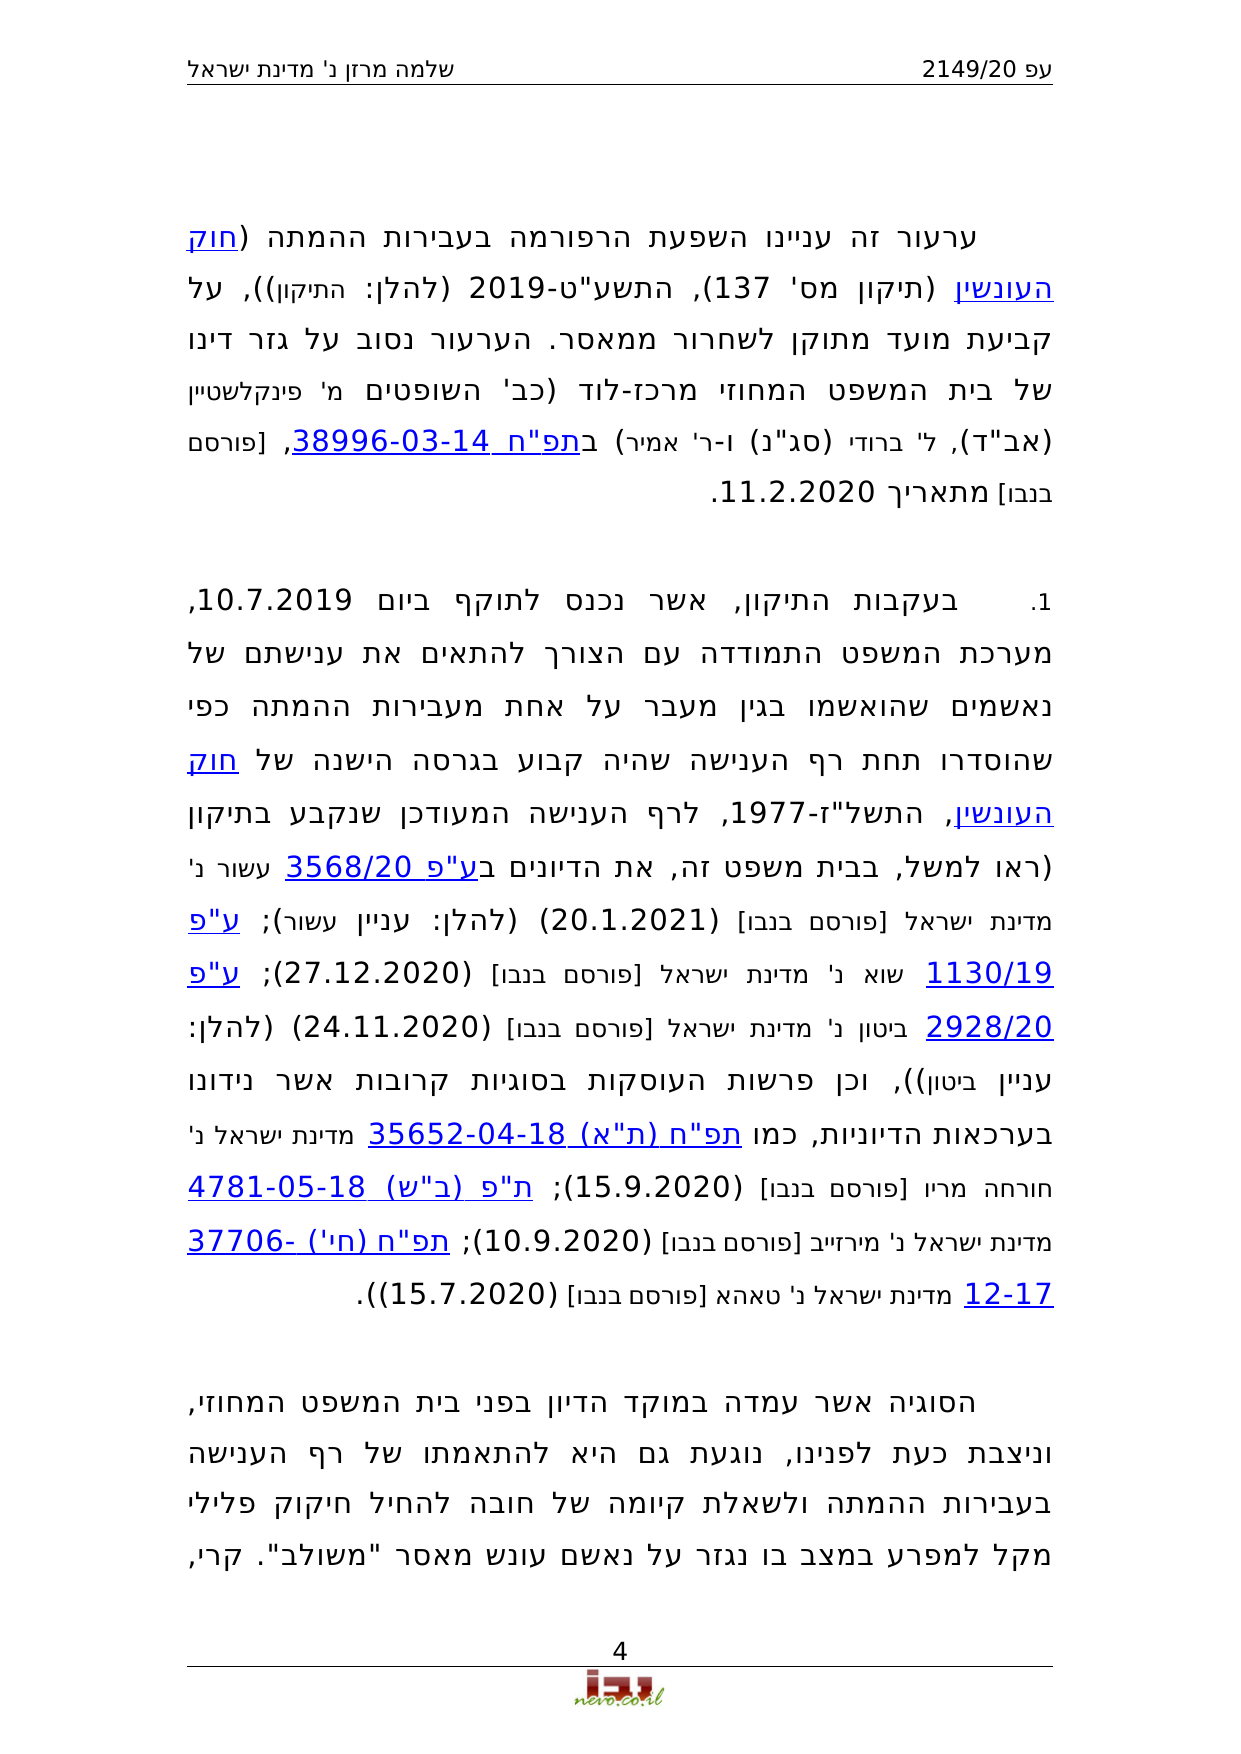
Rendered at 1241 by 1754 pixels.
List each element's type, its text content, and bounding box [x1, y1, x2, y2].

list בעקבות התיקון, אשר נכנס לתוקף ביום 10.7.2019, מערכת המשפט התמודדה עם הצורך להתאים את ענישתם של נאשמים שהואשמו בגין מעבר על אחת מעבירות ההמתה כפי שהוסדרו תחת רף הענישה שהיה קבוע בגרסה הישנה של חוק העונשין, התשל"ז-1977, לרף הענישה המעודכן שנקבע בתיקון (ראו למשל, בבית משפט זה, את הדיונים בע"פ 3568/20 עשור נ' מדינת ישראל [פורסם בנבו] (20.1.2021) (להלן: עניין עשור); ע"פ 1130/19‏ שוא נ' מדינת ישראל [פורסם בנבו] (‏27.12.2020); ע"פ 2928/20‏ ביטון נ' מדינת ישראל [פורסם בנבו] (‏24.11.2020) (להלן: עניין ביטון)), וכן פרשות העוסקות בסוגיות קרובות אשר נידונו בערכאות הדיוניות, כמו תפ"ח (ת"א) 35652-04-18‏‏ מדינת ישראל נ' חורחה מריו [פורסם בנבו] (15.9.2020); ת"פ (ב"ש) 4781-05-18 מדינת ישראל נ' מירזייב [פורסם בנבו] (10.9.2020); תפ"ח (חי') 37706-12-17‏ מדינת ישראל נ' טאהא [פורסם בנבו] (15.7.2020)). [187, 582, 1053, 1312]
picture [574, 1669, 666, 1707]
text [187, 1385, 1053, 1572]
text ערעור זה עניינו השפעת הרפורמה בעבירות ההמתה (חוק העונשין (תיקון מס' 137), התשע"ט-2019 (להלן: התיקון)), על קביעת מועד מתוקן לשחרור ממאסר. הערעור נסוב על גזר דינו של בית המשפט המחוזי מרכז-לוד (כב' השופטים מ' פינקלשטיין (אב"ד), ל' ברודי (סג"נ) ו-ר' אמיר) בתפ"ח 38996-03-14, [פורסם בנבו] מתאריך 11.2.2020. [187, 220, 1053, 509]
